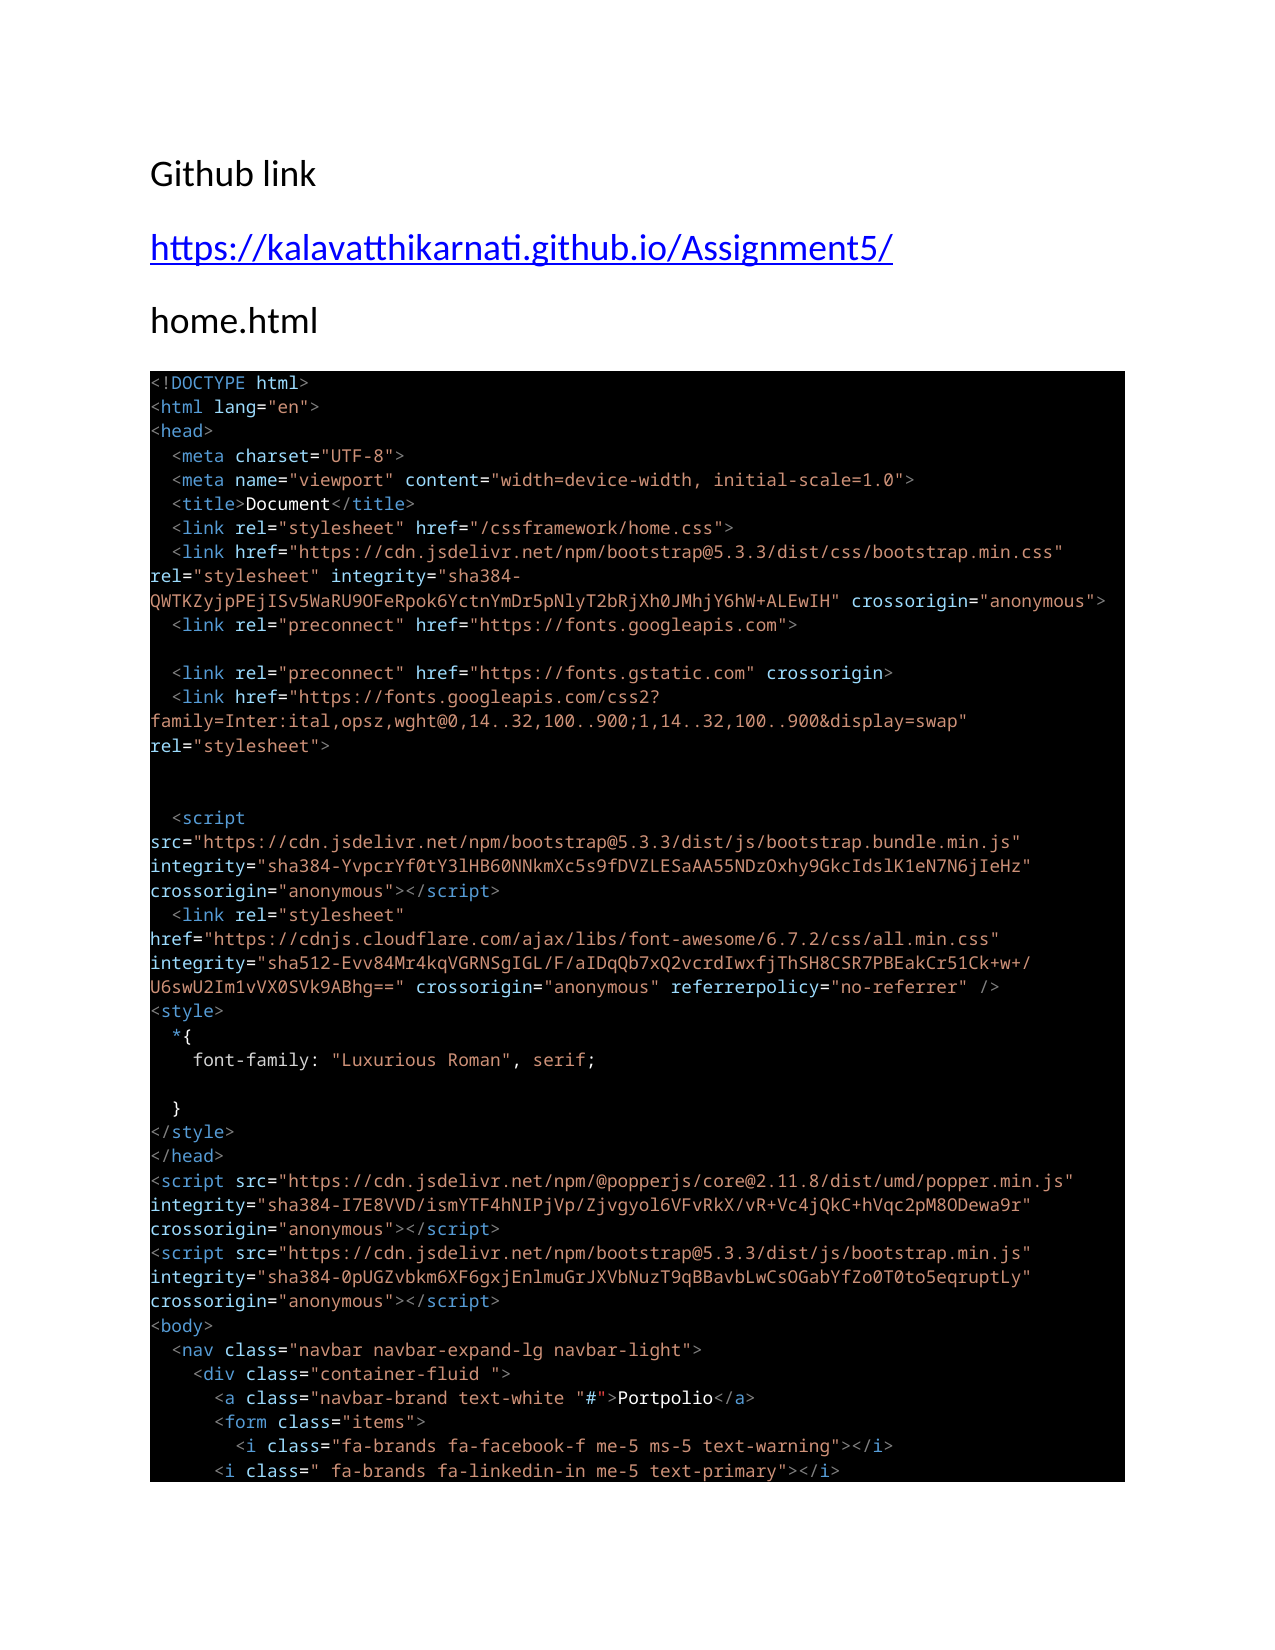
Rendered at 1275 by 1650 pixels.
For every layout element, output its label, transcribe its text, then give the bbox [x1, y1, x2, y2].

text <title>Document</title> [150, 491, 1125, 516]
text home.html [150, 297, 1125, 343]
text </style> [150, 1120, 1125, 1144]
text <!DOCTYPE html> [150, 371, 1125, 395]
text } [150, 1096, 1125, 1120]
text <head> [150, 419, 1125, 443]
text <i class=" fa-brands fa-linkedin-in me-5 text-primary"></i> [150, 1458, 1125, 1482]
text https://kalavatthikarnati.github.io/Assignment5/ [150, 223, 1125, 269]
text <a class="navbar-brand text-white "#">Portpolio</a> [150, 1386, 1125, 1410]
text Github link [150, 150, 1125, 196]
text <i class="fa-brands fa-facebook-f me-5 ms-5 text-warning"></i> [150, 1434, 1125, 1458]
text <script src="https://cdn.jsdelivr.net/npm/bootstrap@5.3.3/dist/js/bootstrap.bundle.min.js" integrity="sha384-YvpcrYf0tY3lHB60NNkmXc5s9fDVZLESaAA55NDzOxhy9GkcIdslK1eN7N6jIeHz" crossorigin="anonymous"></script> [150, 806, 1125, 902]
text <link href="https://fonts.googleapis.com/css2?family=Inter:ital,opsz,wght@0,14..32,100..900;1,14..32,100..900&display=swap" rel="stylesheet"> [150, 685, 1125, 757]
text <script src="https://cdn.jsdelivr.net/npm/bootstrap@5.3.3/dist/js/bootstrap.min.js" integrity="sha384-0pUGZvbkm6XF6gxjEnlmuGrJXVbNuzT9qBBavbLwCsOGabYfZo0T0to5eqruptLy" crossorigin="anonymous"></script> [150, 1241, 1125, 1313]
text *{ [150, 1023, 1125, 1047]
text <style> [150, 999, 1125, 1023]
text <link rel="preconnect" href="https://fonts.gstatic.com" crossorigin> [150, 661, 1125, 685]
text <script src="https://cdn.jsdelivr.net/npm/@popperjs/core@2.11.8/dist/umd/popper.min.js" integrity="sha384-I7E8VVD/ismYTF4hNIPjVp/Zjvgyol6VFvRkX/vR+Vc4jQkC+hVqc2pM8ODewa9r" crossorigin="anonymous"></script> [150, 1168, 1125, 1241]
text font-family: "Luxurious Roman", serif; [150, 1047, 1125, 1071]
text <link href="https://cdn.jsdelivr.net/npm/bootstrap@5.3.3/dist/css/bootstrap.min.css" rel="stylesheet" integrity="sha384-QWTKZyjpPEjISv5WaRU9OFeRpok6YctnYmDr5pNlyT2bRjXh0JMhjY6hW+ALEwIH" crossorigin="anonymous"> [150, 540, 1125, 612]
text <link rel="stylesheet" href="https://cdnjs.cloudflare.com/ajax/libs/font-awesome/6.7.2/css/all.min.css" integrity="sha512-Evv84Mr4kqVGRNSgIGL/F/aIDqQb7xQ2vcrdIwxfjThSH8CSR7PBEakCr51Ck+w+/U6swU2Im1vVX0SVk9ABhg==" crossorigin="anonymous" referrerpolicy="no-referrer" /> [150, 902, 1125, 999]
text <link rel="preconnect" href="https://fonts.googleapis.com"> [150, 612, 1125, 636]
text <form class="items"> [150, 1410, 1125, 1434]
text <body> [150, 1313, 1125, 1337]
text <meta charset="UTF-8"> [150, 443, 1125, 467]
text <link rel="stylesheet" href="/cssframework/home.css"> [150, 516, 1125, 540]
text <nav class="navbar navbar-expand-lg navbar-light"> [150, 1337, 1125, 1361]
text </head> [150, 1144, 1125, 1168]
text <meta name="viewport" content="width=device-width, initial-scale=1.0"> [150, 467, 1125, 491]
text <html lang="en"> [150, 395, 1125, 419]
text <div class="container-fluid "> [150, 1361, 1125, 1386]
